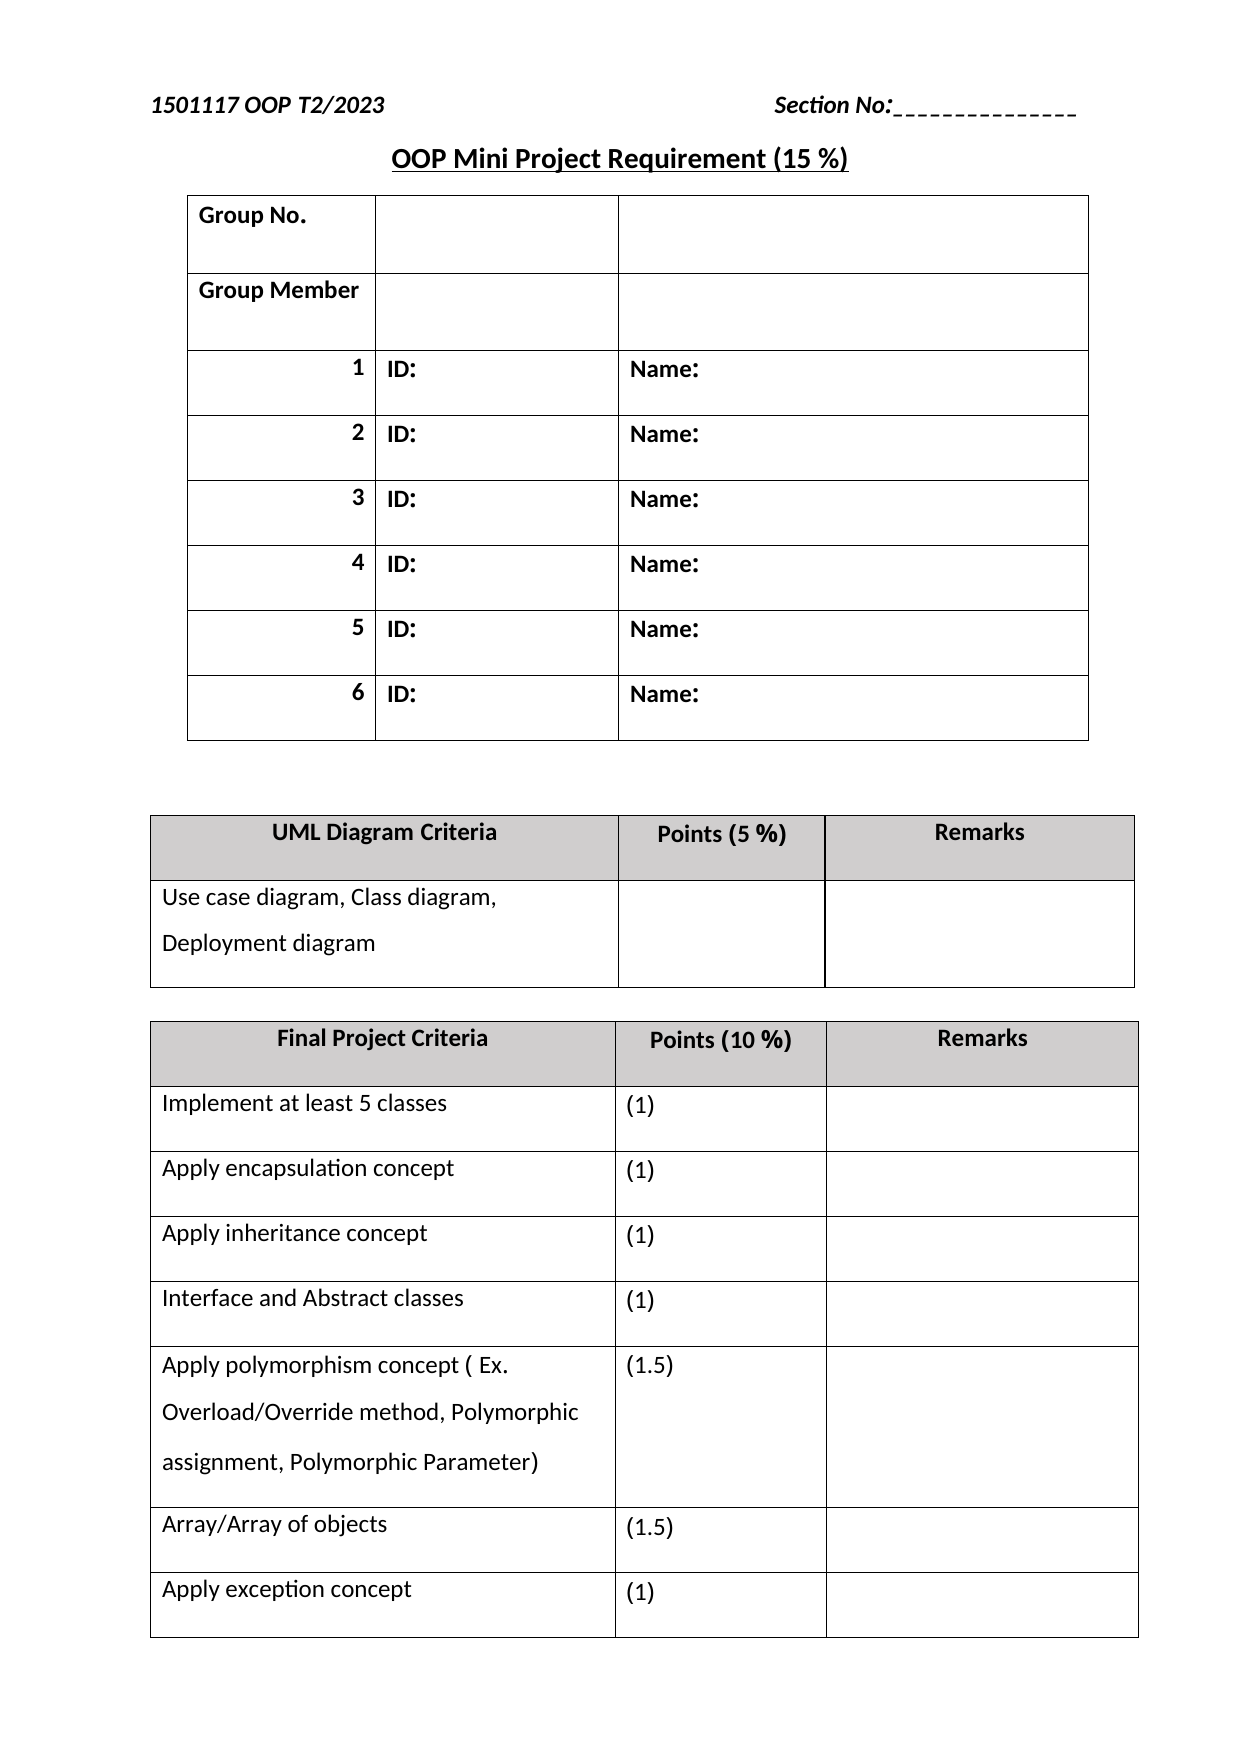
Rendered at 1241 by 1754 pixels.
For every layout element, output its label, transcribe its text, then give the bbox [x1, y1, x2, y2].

table_cell 2 [188, 416, 375, 480]
table_header [376, 196, 618, 273]
text OOP Mini Project Requirement (15 %) [150, 140, 1090, 176]
table_cell Array/Array of objects [151, 1508, 615, 1572]
table_cell Use case diagram, Class diagram, Deployment diagram [151, 881, 618, 987]
table_cell [619, 881, 824, 987]
table_cell [826, 881, 1134, 987]
table_cell Apply encapsulation concept [151, 1152, 615, 1216]
table_cell [827, 1573, 1138, 1637]
table_header Remarks [826, 816, 1134, 880]
table_cell (1) [616, 1217, 826, 1281]
table_cell ID: [376, 416, 618, 480]
table_cell Interface and Abstract classes [151, 1282, 615, 1346]
table_cell Name: [619, 611, 1088, 674]
table_cell Apply exception concept [151, 1573, 615, 1637]
table_cell [376, 274, 618, 350]
table_cell 6 [188, 676, 375, 739]
table_cell 5 [188, 611, 375, 674]
table_cell ID: [376, 546, 618, 610]
table_cell Name: [619, 676, 1088, 739]
table_cell Apply polymorphism concept ( Ex. Overload/Override method, Polymorphic assignment, Polymorphic Parameter) [151, 1347, 615, 1507]
table_cell (1.5) [616, 1508, 826, 1572]
table_cell (1) [616, 1087, 826, 1151]
table_cell [827, 1508, 1138, 1572]
table_header Points (10 %) [616, 1022, 826, 1086]
table_header [619, 196, 1088, 273]
table_cell 3 [188, 481, 375, 545]
table_header UML Diagram Criteria [151, 816, 618, 880]
table_cell 1 [188, 351, 375, 415]
table_header Points (5 %) [619, 816, 824, 880]
table_cell ID: [376, 676, 618, 739]
table_cell Name: [619, 546, 1088, 610]
table_cell Group Member [188, 274, 375, 350]
table_cell 4 [188, 546, 375, 610]
table_cell [619, 274, 1088, 350]
table_header Group No. [188, 196, 375, 273]
table_cell Name: [619, 416, 1088, 480]
table_cell (1) [616, 1282, 826, 1346]
table_cell ID: [376, 481, 618, 545]
table_cell ID: [376, 611, 618, 674]
table_header Final Project Criteria [151, 1022, 615, 1086]
table_cell [827, 1282, 1138, 1346]
table_cell Name: [619, 351, 1088, 415]
table_cell Apply inheritance concept [151, 1217, 615, 1281]
table_header Remarks [827, 1022, 1138, 1086]
table_cell (1) [616, 1152, 826, 1216]
table_cell Implement at least 5 classes [151, 1087, 615, 1151]
table_cell Name: [619, 481, 1088, 545]
table_cell [827, 1087, 1138, 1151]
table_cell [827, 1152, 1138, 1216]
table_cell (1) [616, 1573, 826, 1637]
table_cell ID: [376, 351, 618, 415]
table_cell [827, 1217, 1138, 1281]
table_cell (1.5) [616, 1347, 826, 1507]
table_cell [827, 1347, 1138, 1507]
